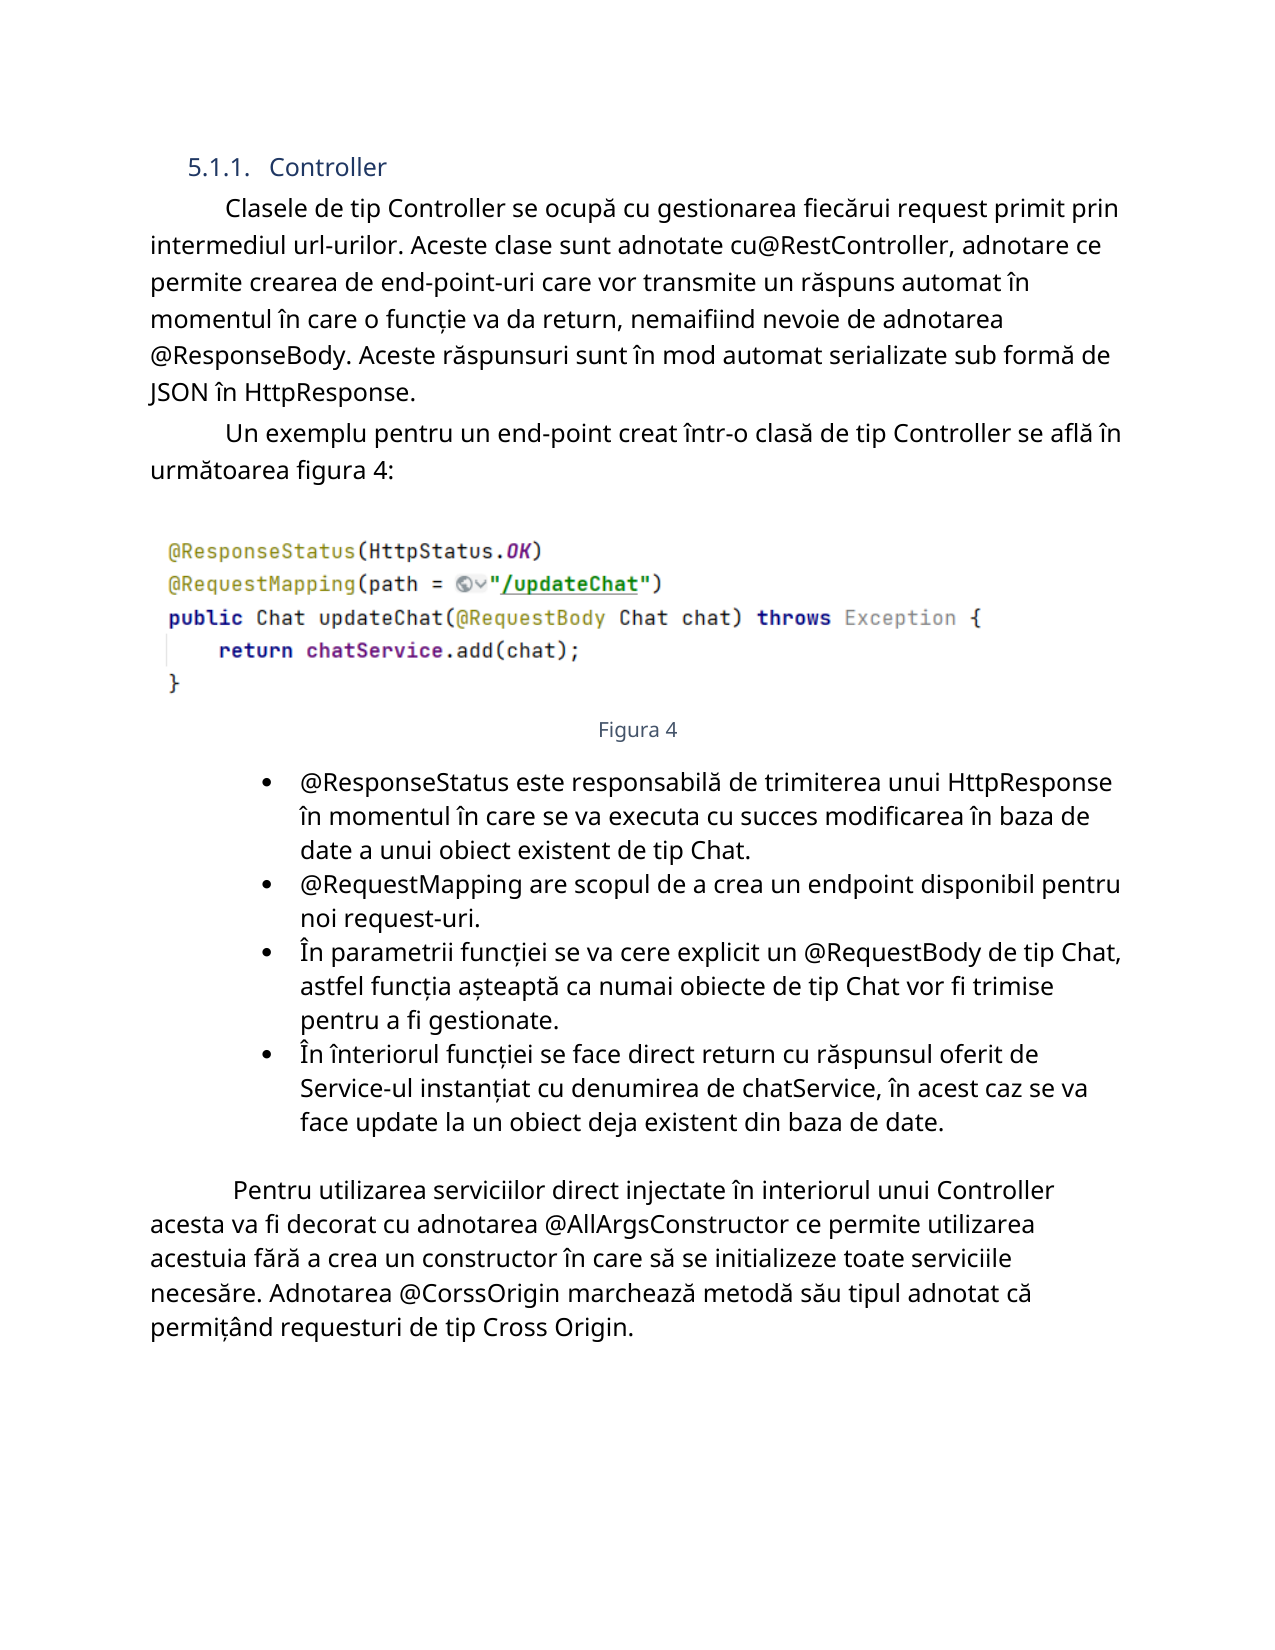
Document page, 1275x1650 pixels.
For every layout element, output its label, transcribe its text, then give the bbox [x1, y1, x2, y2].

subtitle Clasele de tip Controller se ocupă cu gestionarea fiecărui request primit prin intermediul url-urilor. Aceste clase sunt adnotate cu@RestController, adnotare ce permite crearea de end-point-uri care vor transmite un răspuns automat în momentul în care o funcție va da return, nemaifiind nevoie de adnotarea @ResponseBody. Aceste răspunsuri sunt în mod automat serializate sub formă de JSON în HttpResponse. [150, 191, 1125, 409]
text Pentru utilizarea serviciilor direct injectate în interiorul unui Controller acesta va fi decorat cu adnotarea @AllArgsConstructor ce permite utilizarea acestuia fără a crea un constructor în care să se initializeze toate serviciile necesăre. Adnotarea @CorssOrigin marchează metodă său tipul adnotat că permițând requesturi de tip Cross Origin. [150, 1173, 1125, 1343]
list @ResponseStatus este responsabilă de trimiterea unui HttpResponse în momentul în care se va executa cu succes modificarea în baza de date a unui obiect existent de tip Chat. [262, 764, 1125, 866]
list În parametrii funcției se va cere explicit un @RequestBody de tip Chat, astfel funcția așteaptă ca numai obiecte de tip Chat vor fi trimise pentru a fi gestionate. [262, 934, 1125, 1037]
subtitle Controller [187, 150, 1125, 184]
text Figura 4 [150, 715, 1125, 743]
list În înteriorul funcției se face direct return cu răspunsul oferit de Service-ul instanțiat cu denumirea de chatService, în acest caz se va face update la un obiect deja existent din baza de date. [262, 1037, 1125, 1139]
list @RequestMapping are scopul de a crea un endpoint disponibil pentru noi request-uri. [262, 866, 1125, 934]
subtitle Un exemplu pentru un end-point creat într-o clasă de tip Controller se află în următoarea figura 4: [150, 416, 1125, 487]
picture [151, 536, 1001, 697]
